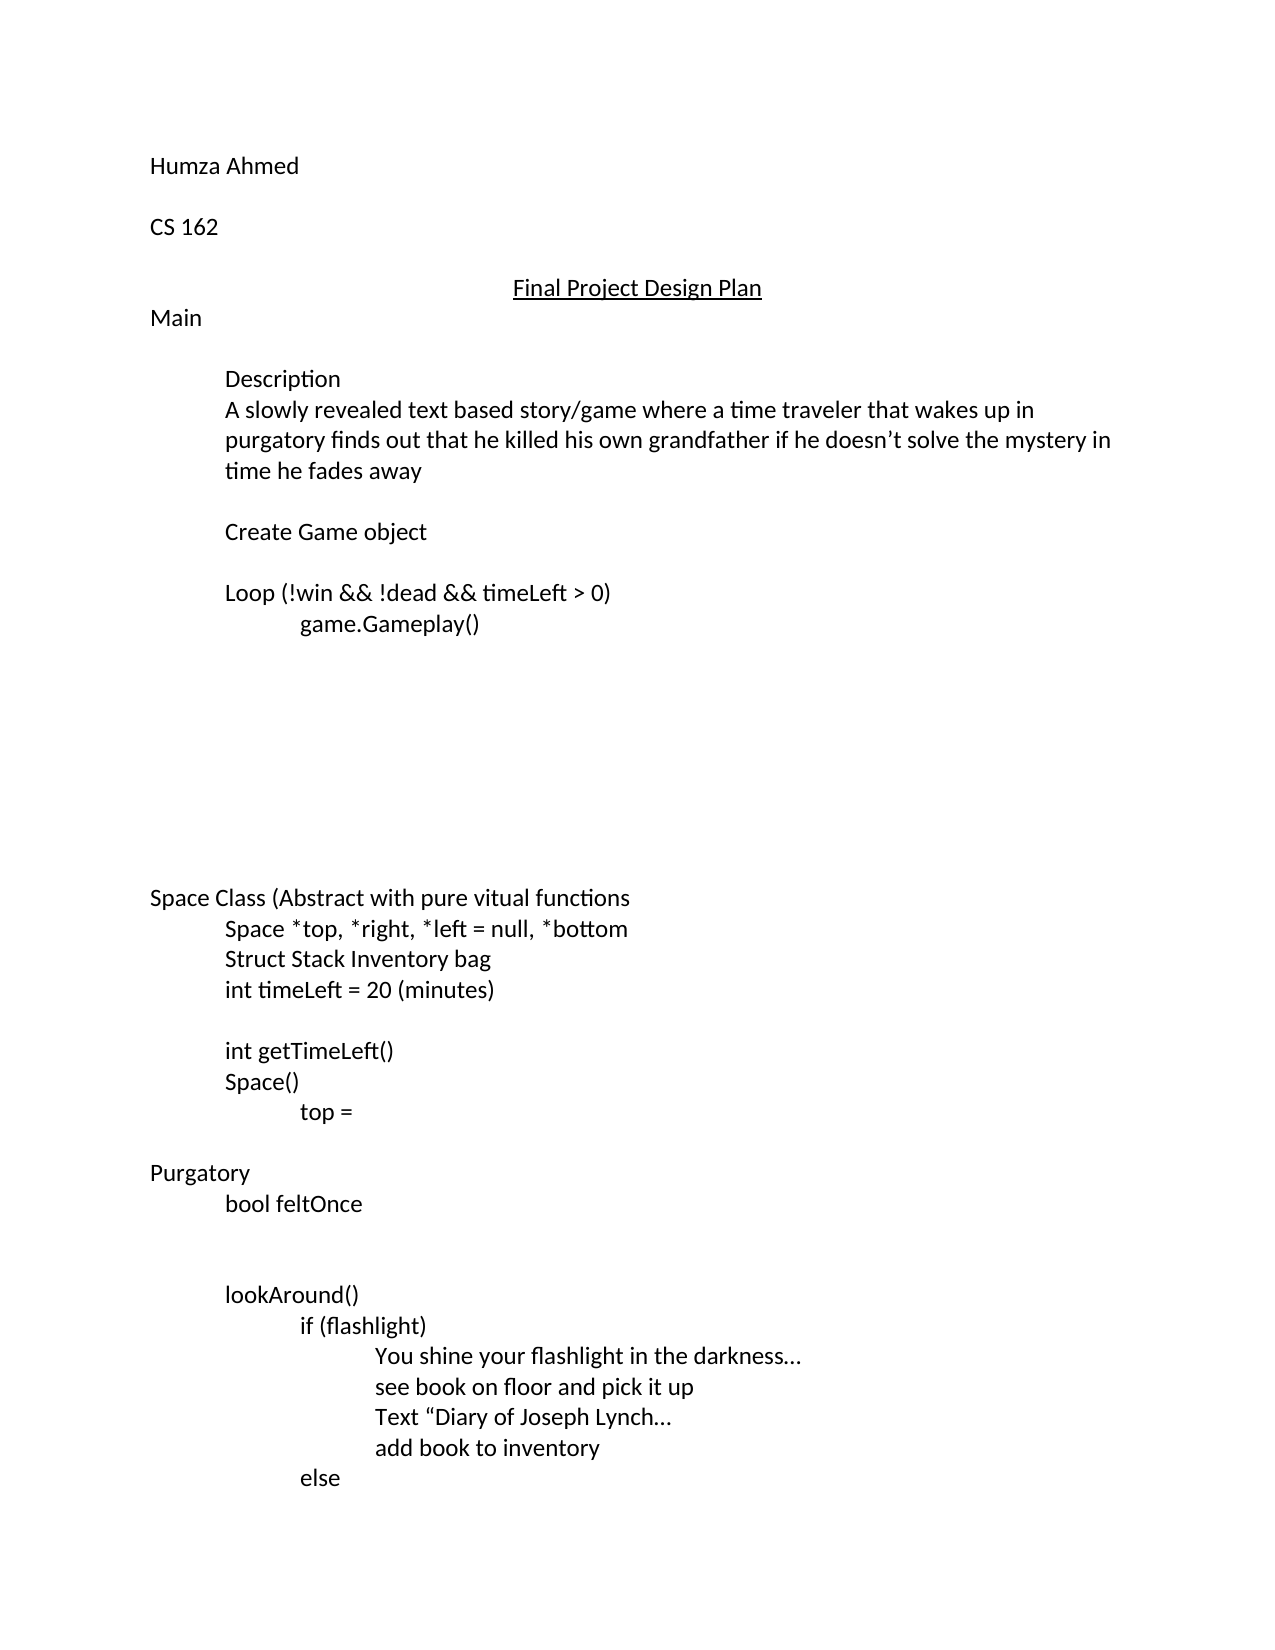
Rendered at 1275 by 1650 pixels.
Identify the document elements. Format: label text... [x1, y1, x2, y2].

text Space *top, *right, *left = null, *bottom [150, 913, 1125, 943]
text game.Gameplay() [150, 608, 1125, 638]
text Space Class (Abstract with pure vitual functions [150, 882, 1125, 913]
text top = [150, 1096, 1125, 1127]
text Final Project Design Plan [150, 272, 1125, 303]
text add book to inventory [150, 1432, 1125, 1462]
text Struct Stack Inventory bag [150, 943, 1125, 974]
text if (flashlight) [150, 1310, 1125, 1340]
text Purgatory [150, 1157, 1125, 1188]
text lookAround() [150, 1279, 1125, 1310]
text Create Game object [150, 516, 1125, 547]
text bool feltOnce [150, 1188, 1125, 1218]
text int getTimeLeft() [150, 1035, 1125, 1066]
text Space() [150, 1066, 1125, 1096]
text Humza Ahmed [150, 150, 1125, 181]
text int timeLeft = 20 (minutes) [150, 974, 1125, 1004]
text Text “Diary of Joseph Lynch… [150, 1401, 1125, 1432]
text A slowly revealed text based story/game where a time traveler that wakes up in purgatory finds out that he killed his own grandfather if he doesn’t solve the mystery in time he fades away [150, 394, 1125, 486]
text You shine your flashlight in the darkness… [150, 1340, 1125, 1371]
text Description [150, 364, 1125, 394]
text see book on floor and pick it up [150, 1371, 1125, 1401]
text Main [150, 303, 1125, 333]
text Loop (!win && !dead && timeLeft > 0) [150, 577, 1125, 608]
text CS 162 [150, 211, 1125, 242]
text else [150, 1462, 1125, 1493]
